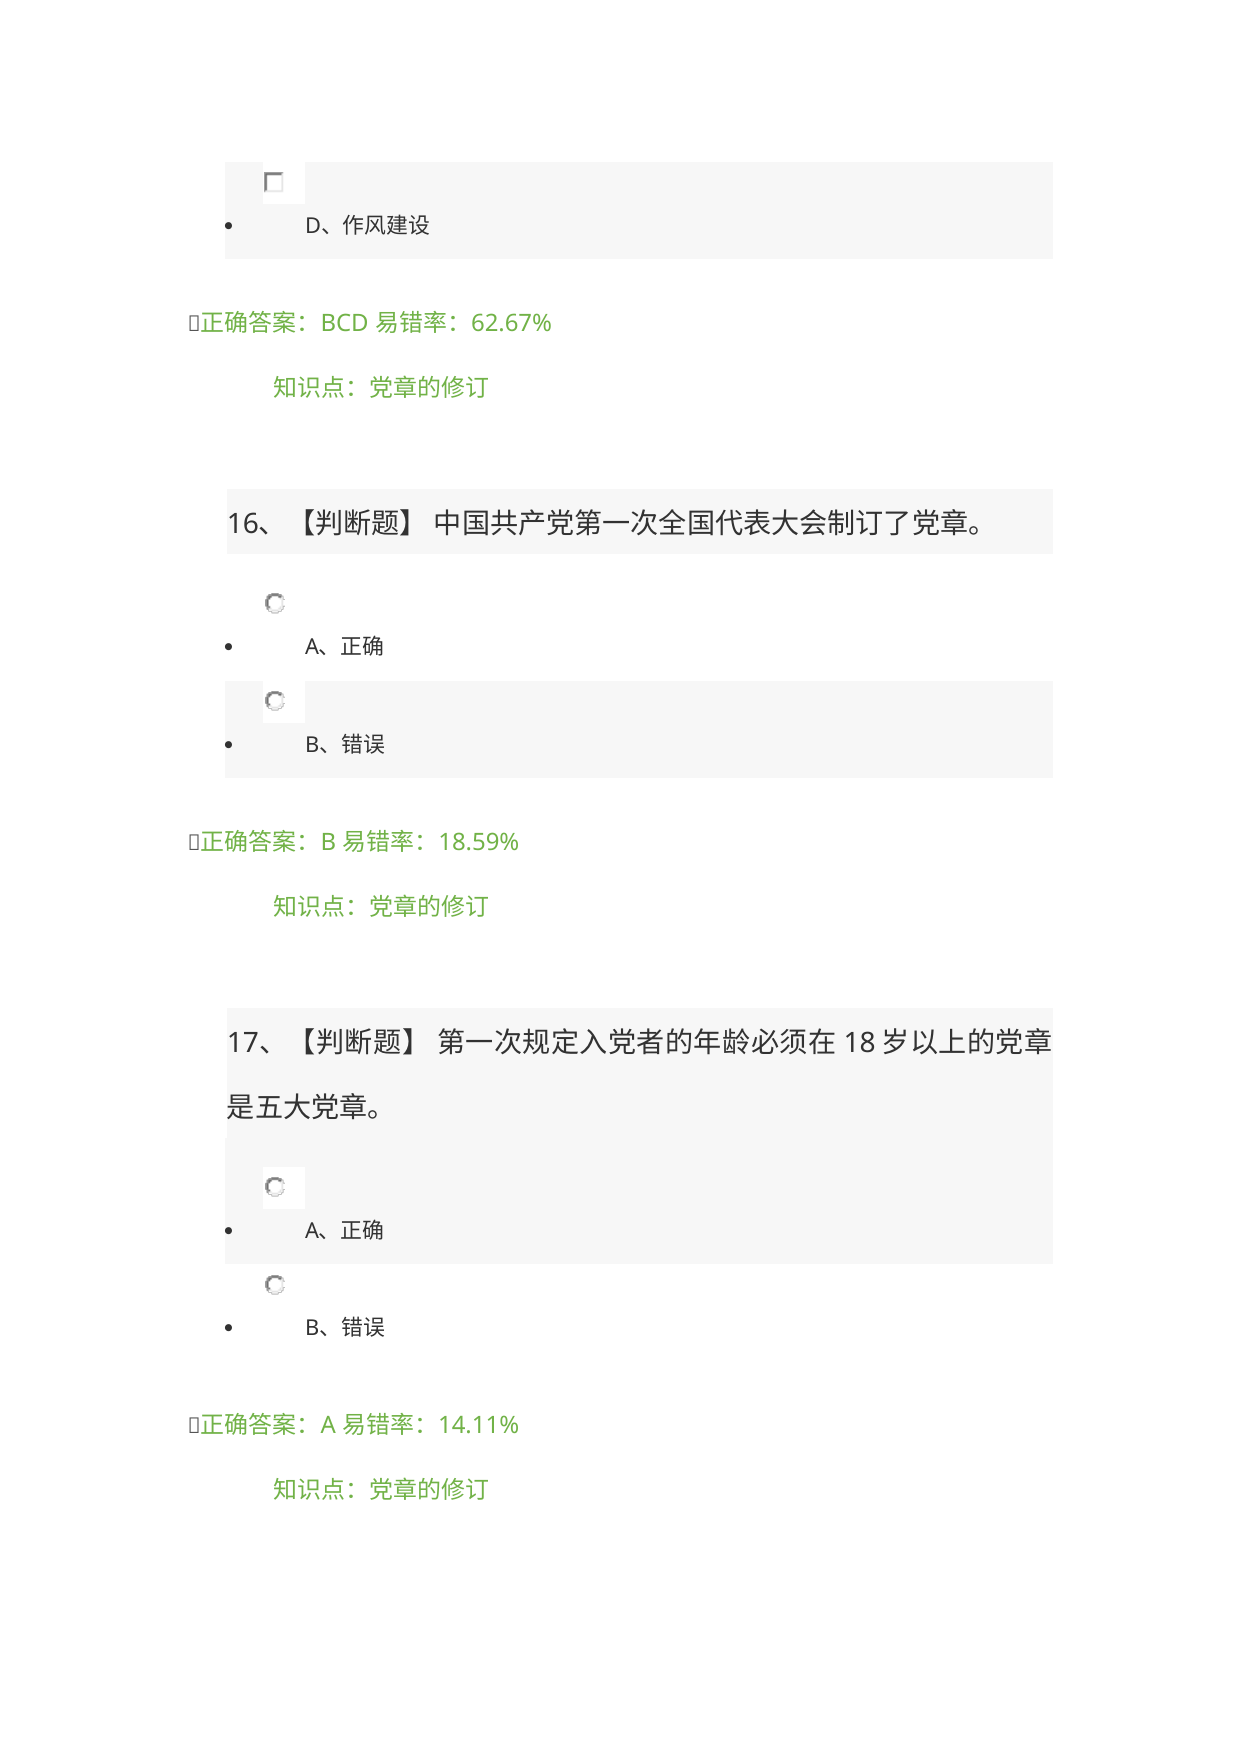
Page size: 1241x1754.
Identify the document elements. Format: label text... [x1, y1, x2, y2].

text 知识点：党章的修订 [273, 872, 982, 937]
list A、正确 [225, 1167, 1053, 1264]
text 正确答案：A 易错率：14.11% [187, 1391, 1053, 1456]
text 正确答案：BCD 易错率：62.67% [187, 289, 1053, 354]
list B、错误 [225, 681, 1053, 778]
text 知识点：党章的修订 [273, 354, 982, 419]
list B、错误 [225, 1264, 1053, 1362]
text 17、【判断题】 第一次规定入党者的年龄必须在18岁以上的党章是五大党章。 [227, 1008, 1053, 1138]
list D、作风建设 [225, 162, 1053, 259]
text 16、【判断题】 中国共产党第一次全国代表大会制订了党章。 [227, 489, 1053, 554]
text 正确答案：B 易错率：18.59% [187, 807, 1053, 872]
text 知识点：党章的修订 [273, 1456, 982, 1521]
list A、正确 [225, 583, 1053, 681]
